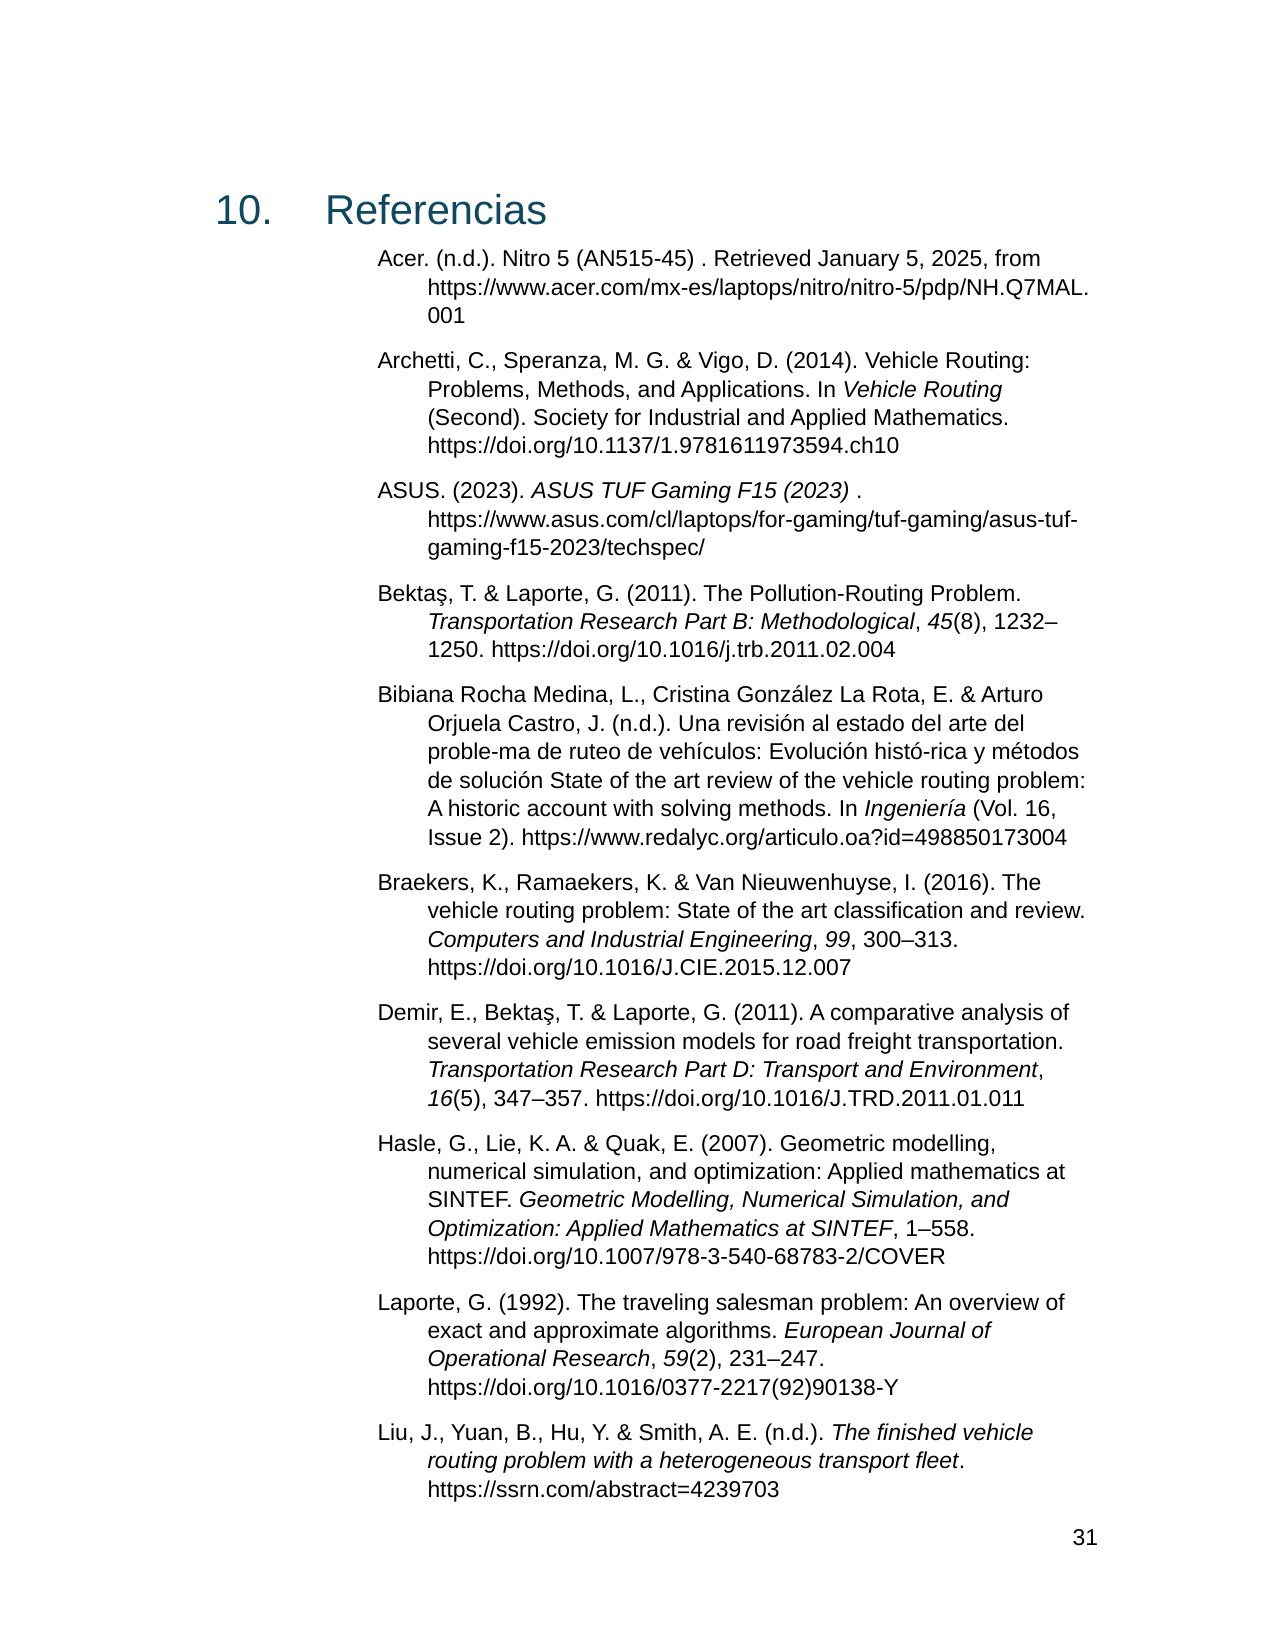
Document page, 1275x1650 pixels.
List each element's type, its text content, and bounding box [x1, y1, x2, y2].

subtitle Referencias [215, 185, 1098, 233]
